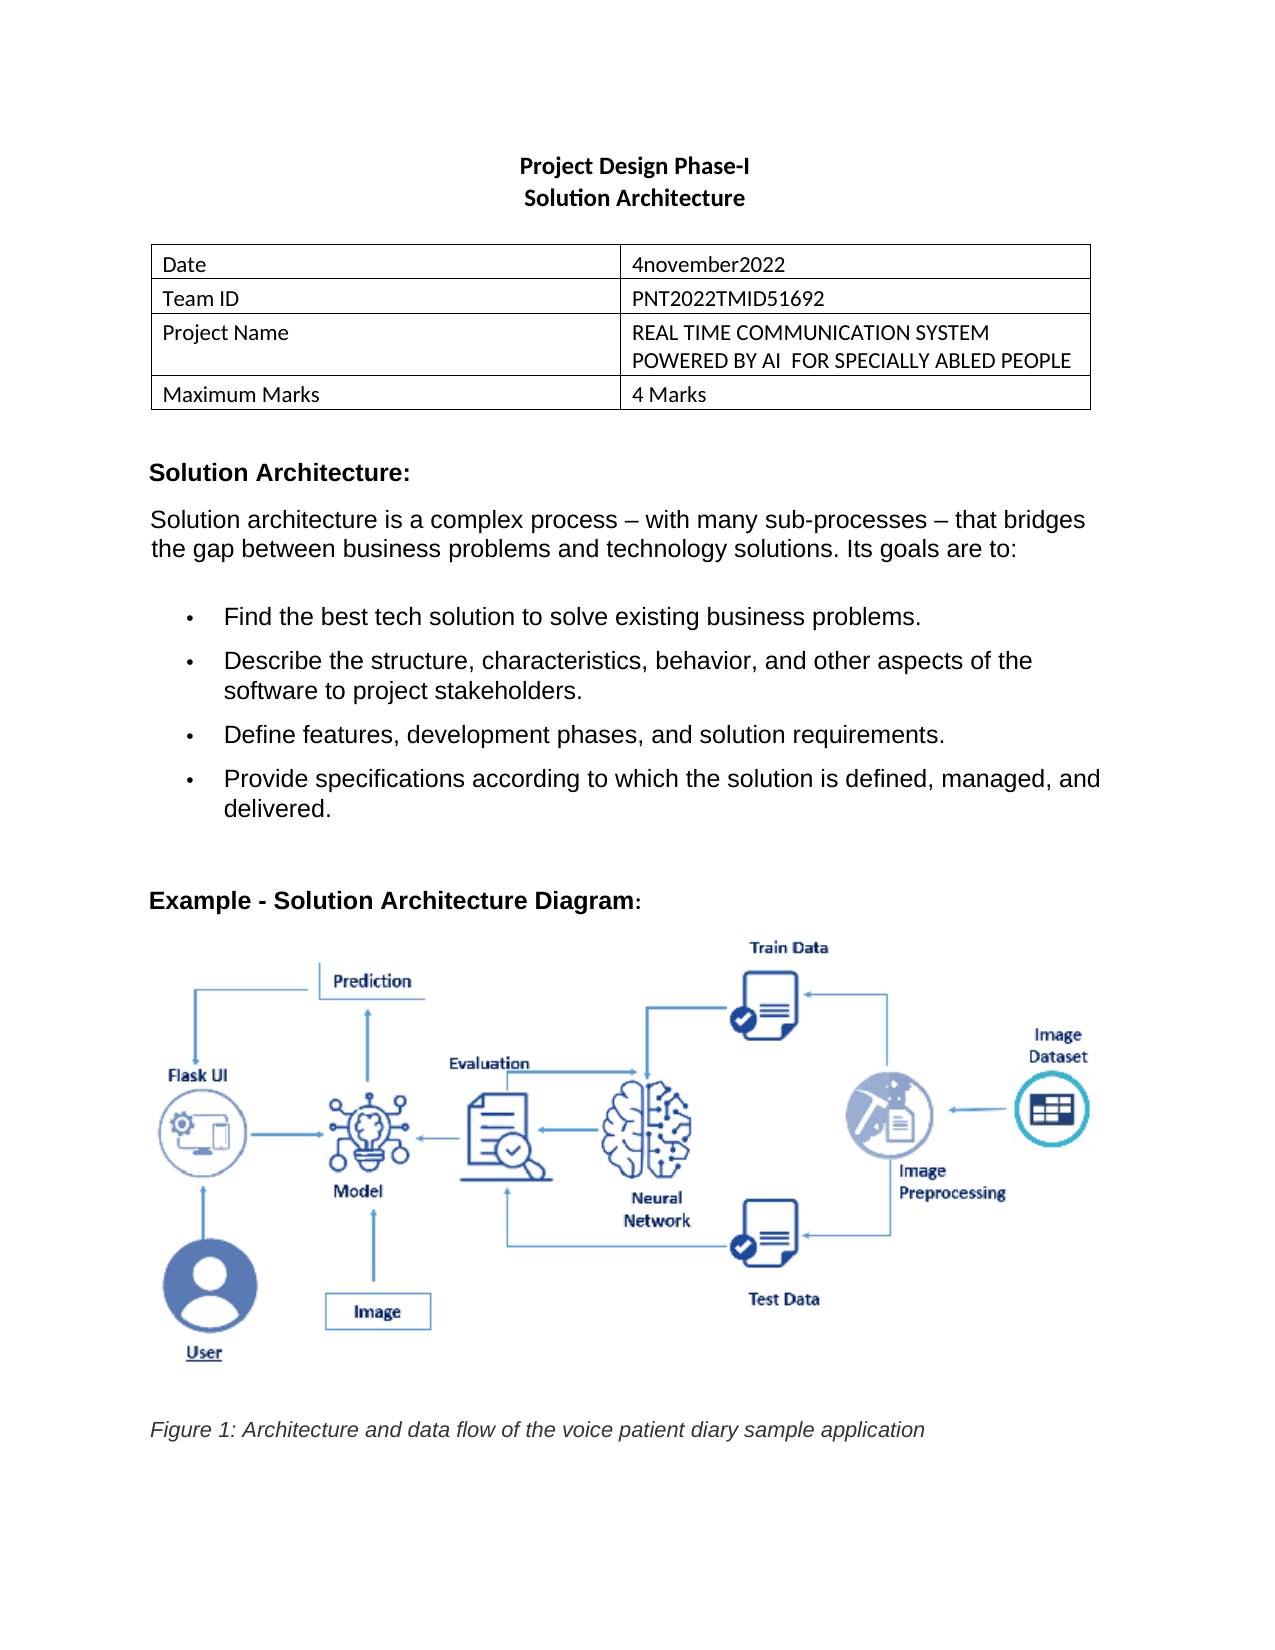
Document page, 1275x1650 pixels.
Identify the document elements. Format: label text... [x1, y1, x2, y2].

list Describe the structure, characteristics, behavior, and other aspects of the software to project stakeholders. [186, 646, 1125, 705]
table_cell PNT2022TMID51692 [621, 279, 1090, 312]
text Project Design Phase-I [150, 150, 1120, 181]
table_cell Maximum Marks [152, 376, 620, 408]
text Solution Architecture [150, 182, 1119, 213]
picture [155, 933, 1093, 1365]
list Find the best tech solution to solve existing business problems. [186, 602, 1125, 631]
table_header 4november2022 [621, 245, 1090, 278]
table_header Date [152, 245, 620, 278]
text Solution Architecture: [148, 458, 1125, 486]
text Solution architecture is a complex process – with many sub-processes – that bridges the gap between business problems and technology solutions. Its goals are to: [150, 505, 1125, 563]
table_cell REAL TIME COMMUNICATION SYSTEM POWERED BY AI FOR SPECIALLY ABLED PEOPLE [621, 314, 1090, 374]
table_cell Team ID [152, 279, 620, 312]
text Example - Solution Architecture Diagram: [148, 886, 1125, 915]
table_cell 4 Marks [621, 376, 1090, 408]
table_cell Project Name [152, 314, 620, 374]
list Provide specifications according to which the solution is defined, managed, and delivered. [186, 764, 1125, 823]
list Define features, development phases, and solution requirements. [186, 720, 1125, 749]
text Figure 1: Architecture and data flow of the voice patient diary sample application [150, 1417, 1125, 1442]
